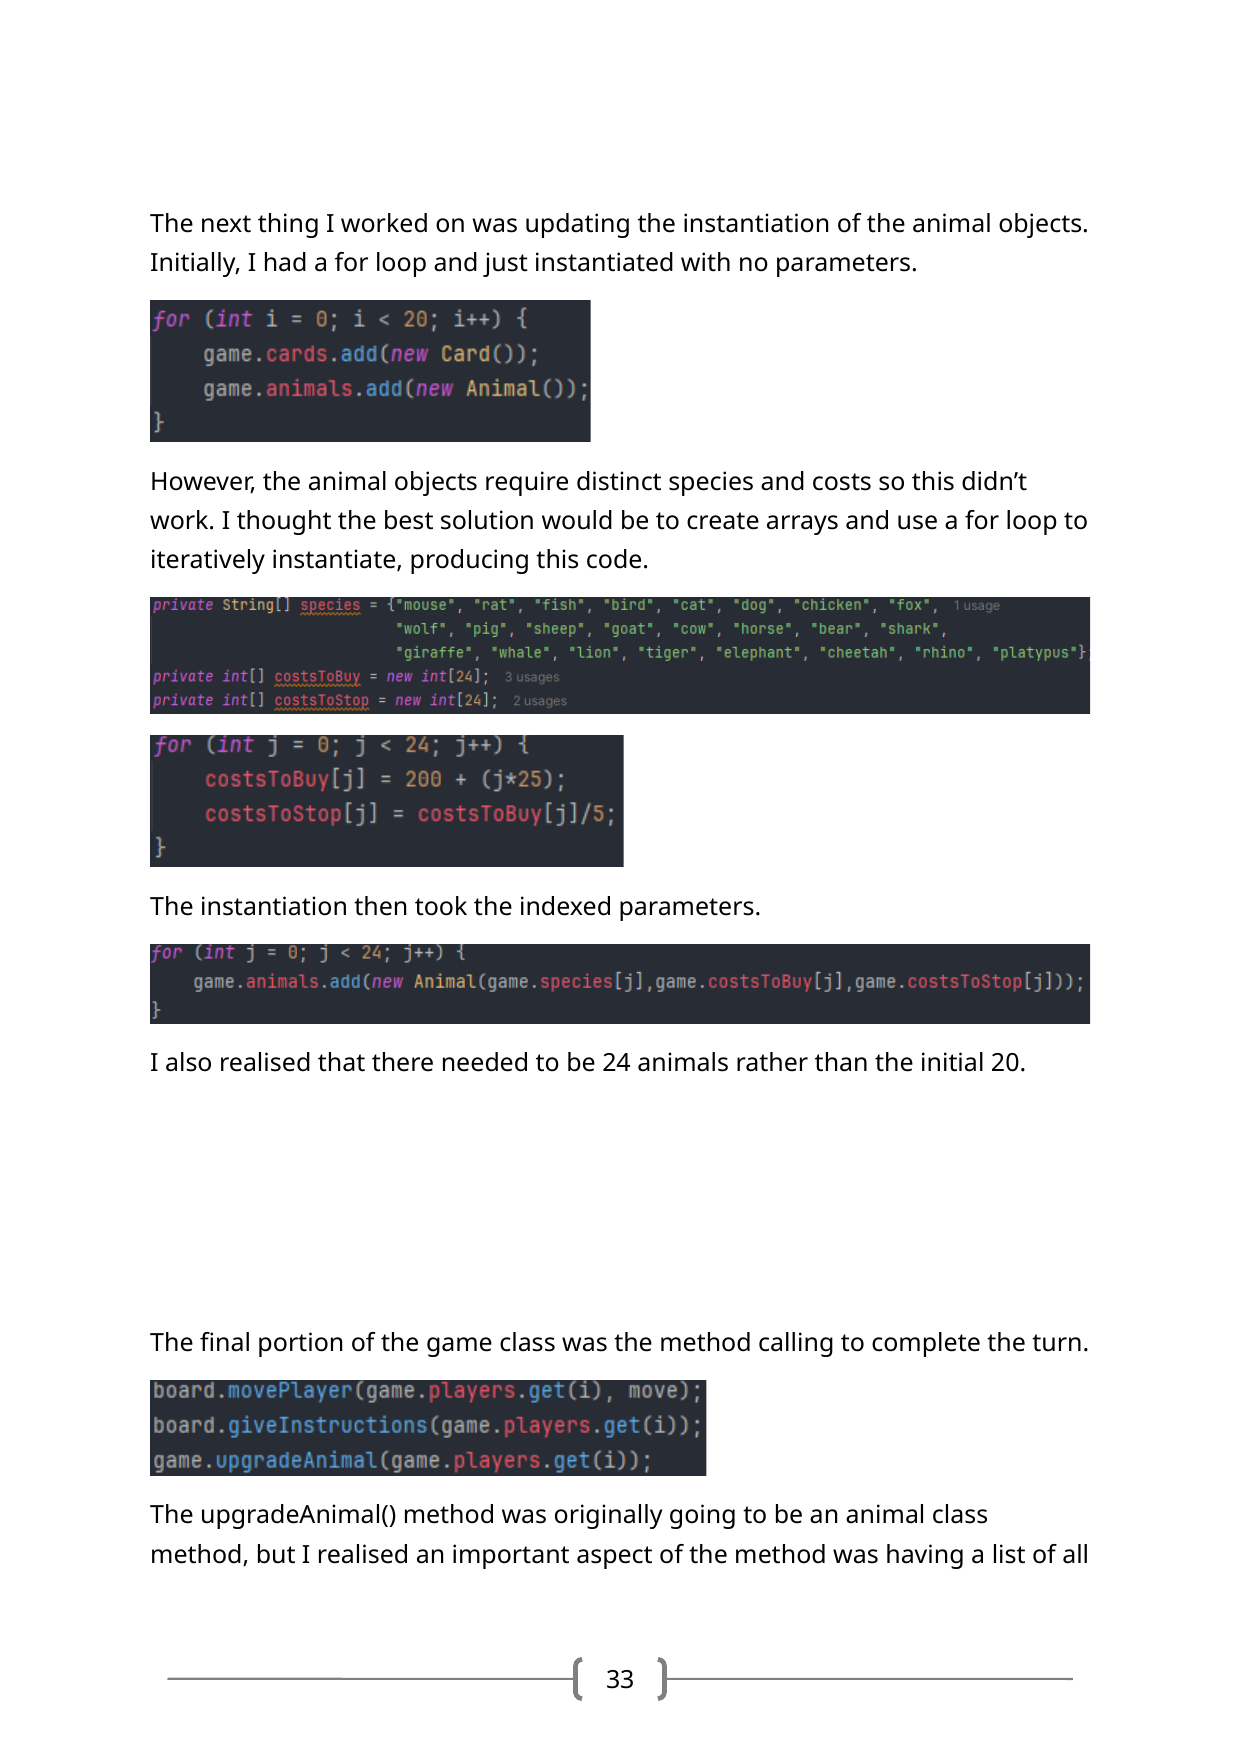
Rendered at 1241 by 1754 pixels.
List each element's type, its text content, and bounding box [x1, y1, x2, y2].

picture [150, 944, 1091, 1024]
picture [150, 597, 1091, 714]
text However, the animal objects require distinct species and costs so this didn’t work. I thought the best solution would be to create arrays and use a for loop to iteratively instantiate, producing this code. [150, 463, 1090, 576]
text The final portion of the game class was the method calling to complete the turn. [150, 1324, 1090, 1358]
picture [150, 300, 591, 442]
text The next thing I worked on was updating the instantiation of the animal objects. Initially, I had a for loop and just instantiated with no parameters. [150, 206, 1090, 279]
text I also realised that there needed to be 24 animals rather than the initial 20. [150, 1045, 1090, 1079]
picture [150, 1380, 707, 1476]
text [150, 1497, 1090, 1570]
picture [150, 735, 624, 867]
text The instantiation then took the indexed parameters. [150, 889, 1090, 923]
